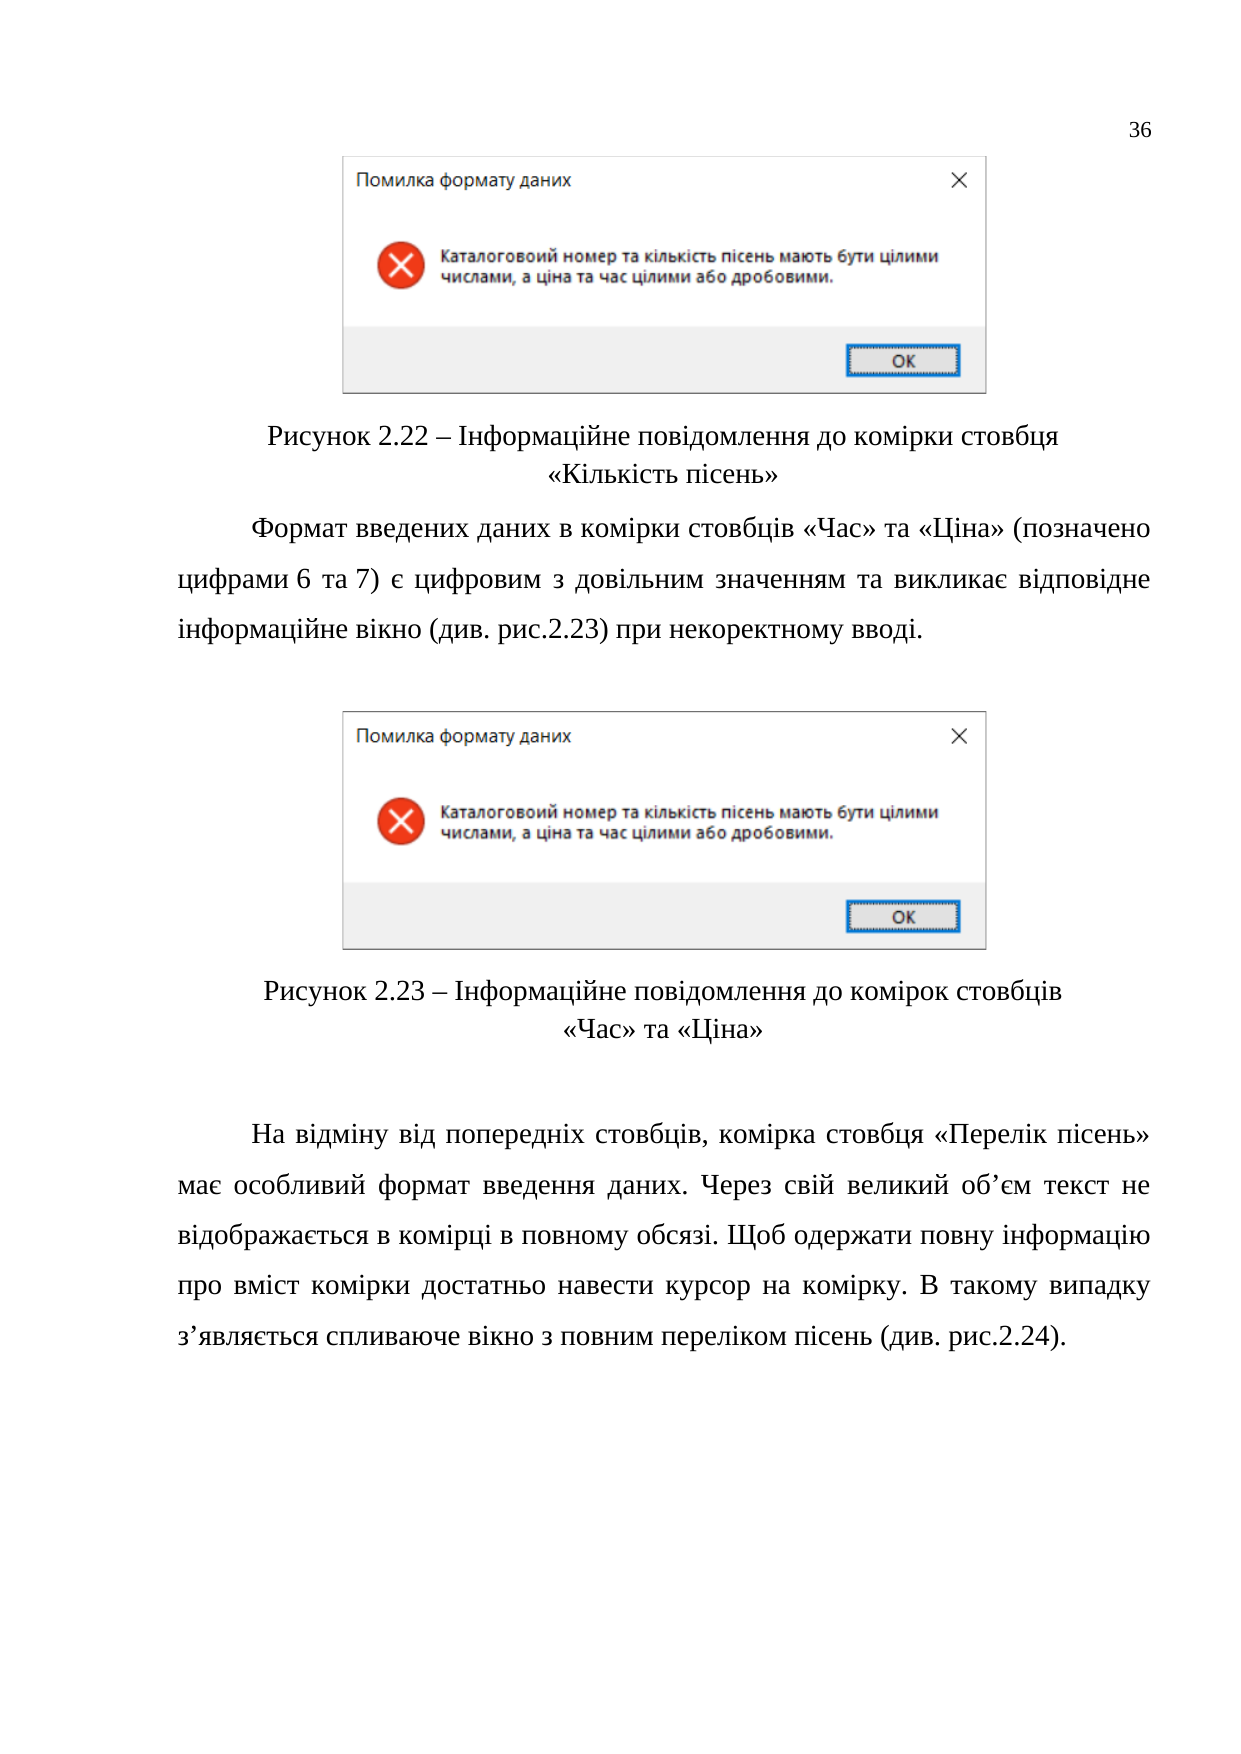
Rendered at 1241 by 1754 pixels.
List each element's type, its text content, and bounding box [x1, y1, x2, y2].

text Формат введених даних в комірки стовбців «Час» та «Ціна» (позначено цифрами 6 та 7) є цифровим з довільним значенням та викликає відповідне інформаційне вікно (див. рис.2.23) при некоректному вводі. [177, 511, 1152, 645]
picture [342, 156, 987, 394]
text На відміну від попередніх стовбців, комірка стовбця «Перелік пісень» має особливий формат введення даних. Через свій великий об’єм текст не відображається в комірці в повному обсязі. Щоб одержати повну інформацію про вміст комірки достатньо навести курсор на комірку. В такому випадку з’являється спливаюче вікно з повним переліком пісень (див. рис.2.24). [177, 1117, 1152, 1351]
picture [342, 711, 987, 950]
